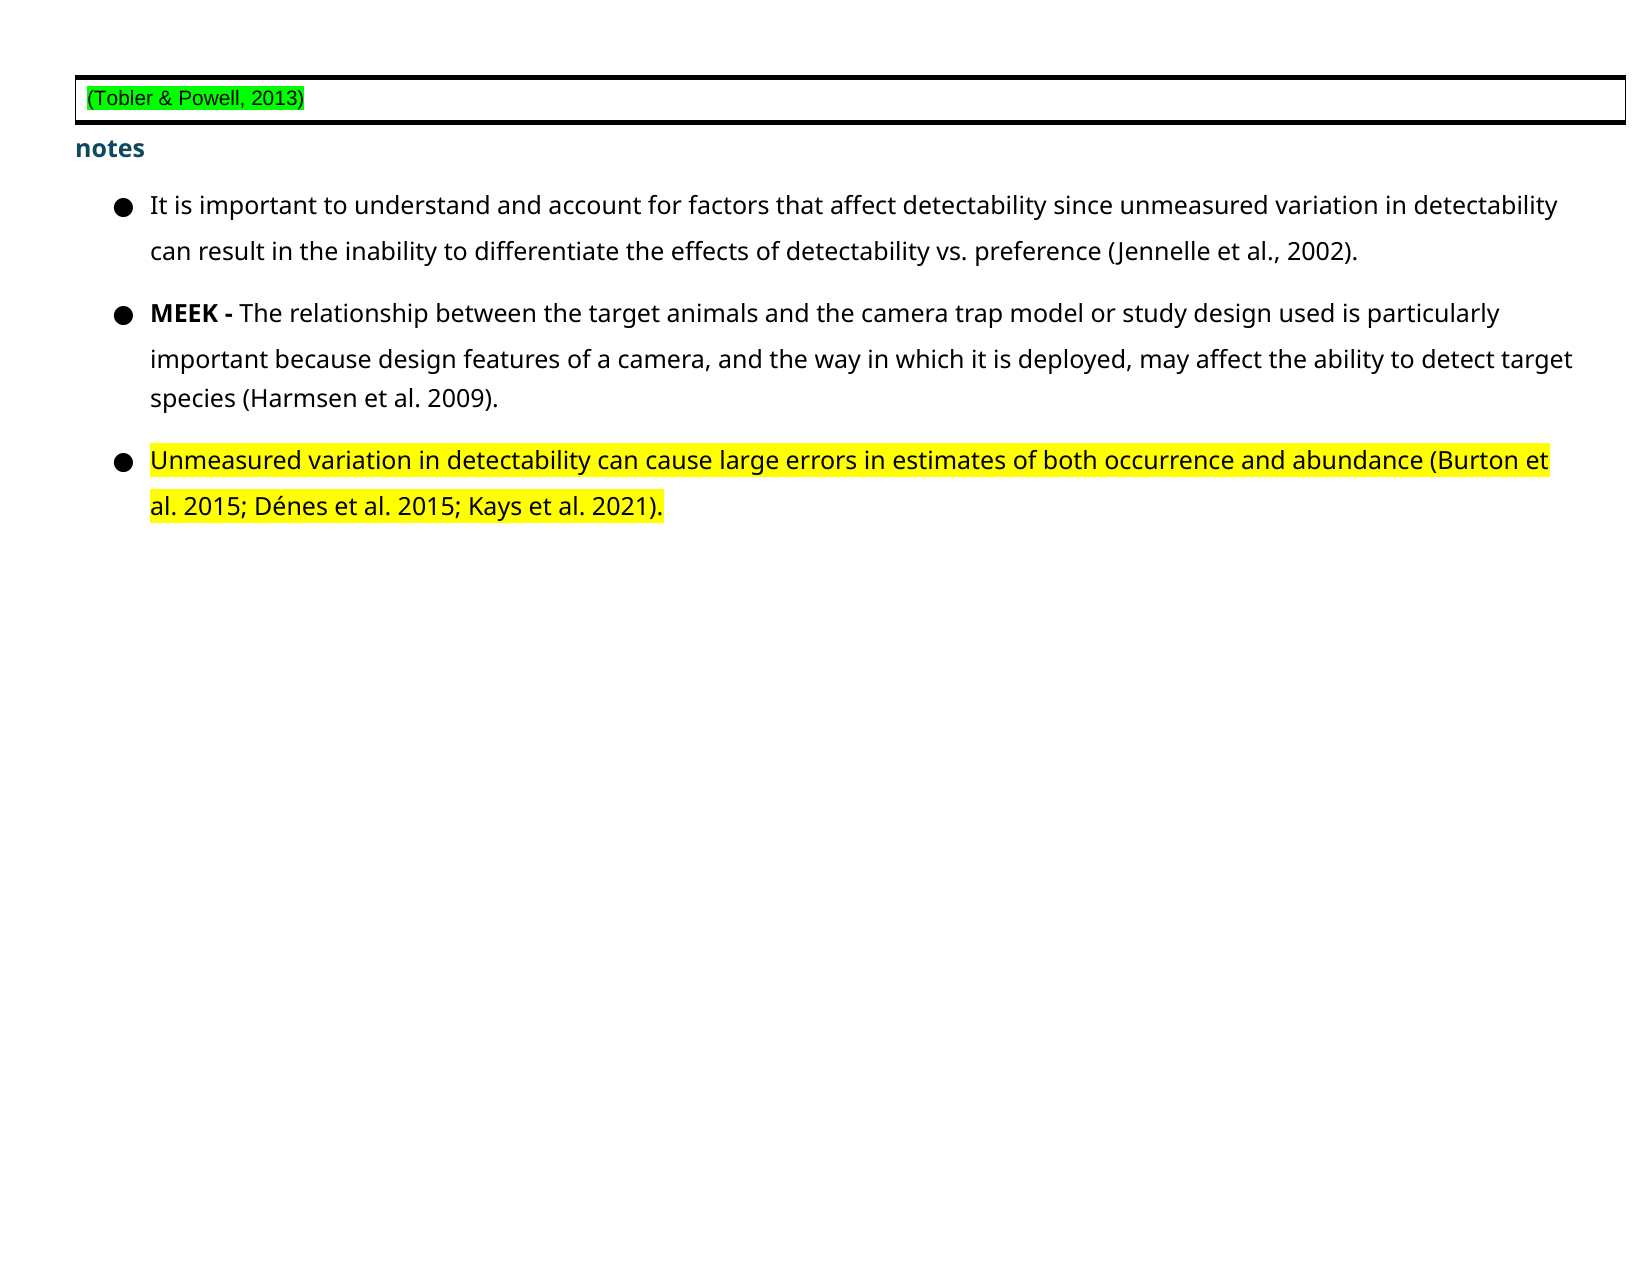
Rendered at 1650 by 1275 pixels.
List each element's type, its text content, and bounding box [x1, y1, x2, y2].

text notes [75, 131, 1575, 165]
list MEEK - The relationship between the target animals and the camera trap model or study design used is particularly important because design features of a camera, and the way in which it is deployed, may affect the ability to detect target species (Harmsen et al. 2009). [112, 285, 1575, 415]
list Unmeasured variation in detectability can cause large errors in estimates of both occurrence and abundance (Burton et al. 2015; Dénes et al. 2015; Kays et al. 2021). [112, 432, 1575, 523]
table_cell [76, 80, 1625, 120]
list It is important to understand and account for factors that affect detectability since unmeasured variation in detectability can result in the inability to differentiate the effects of detectability vs. preference (Jennelle et al., 2002). [112, 177, 1575, 268]
